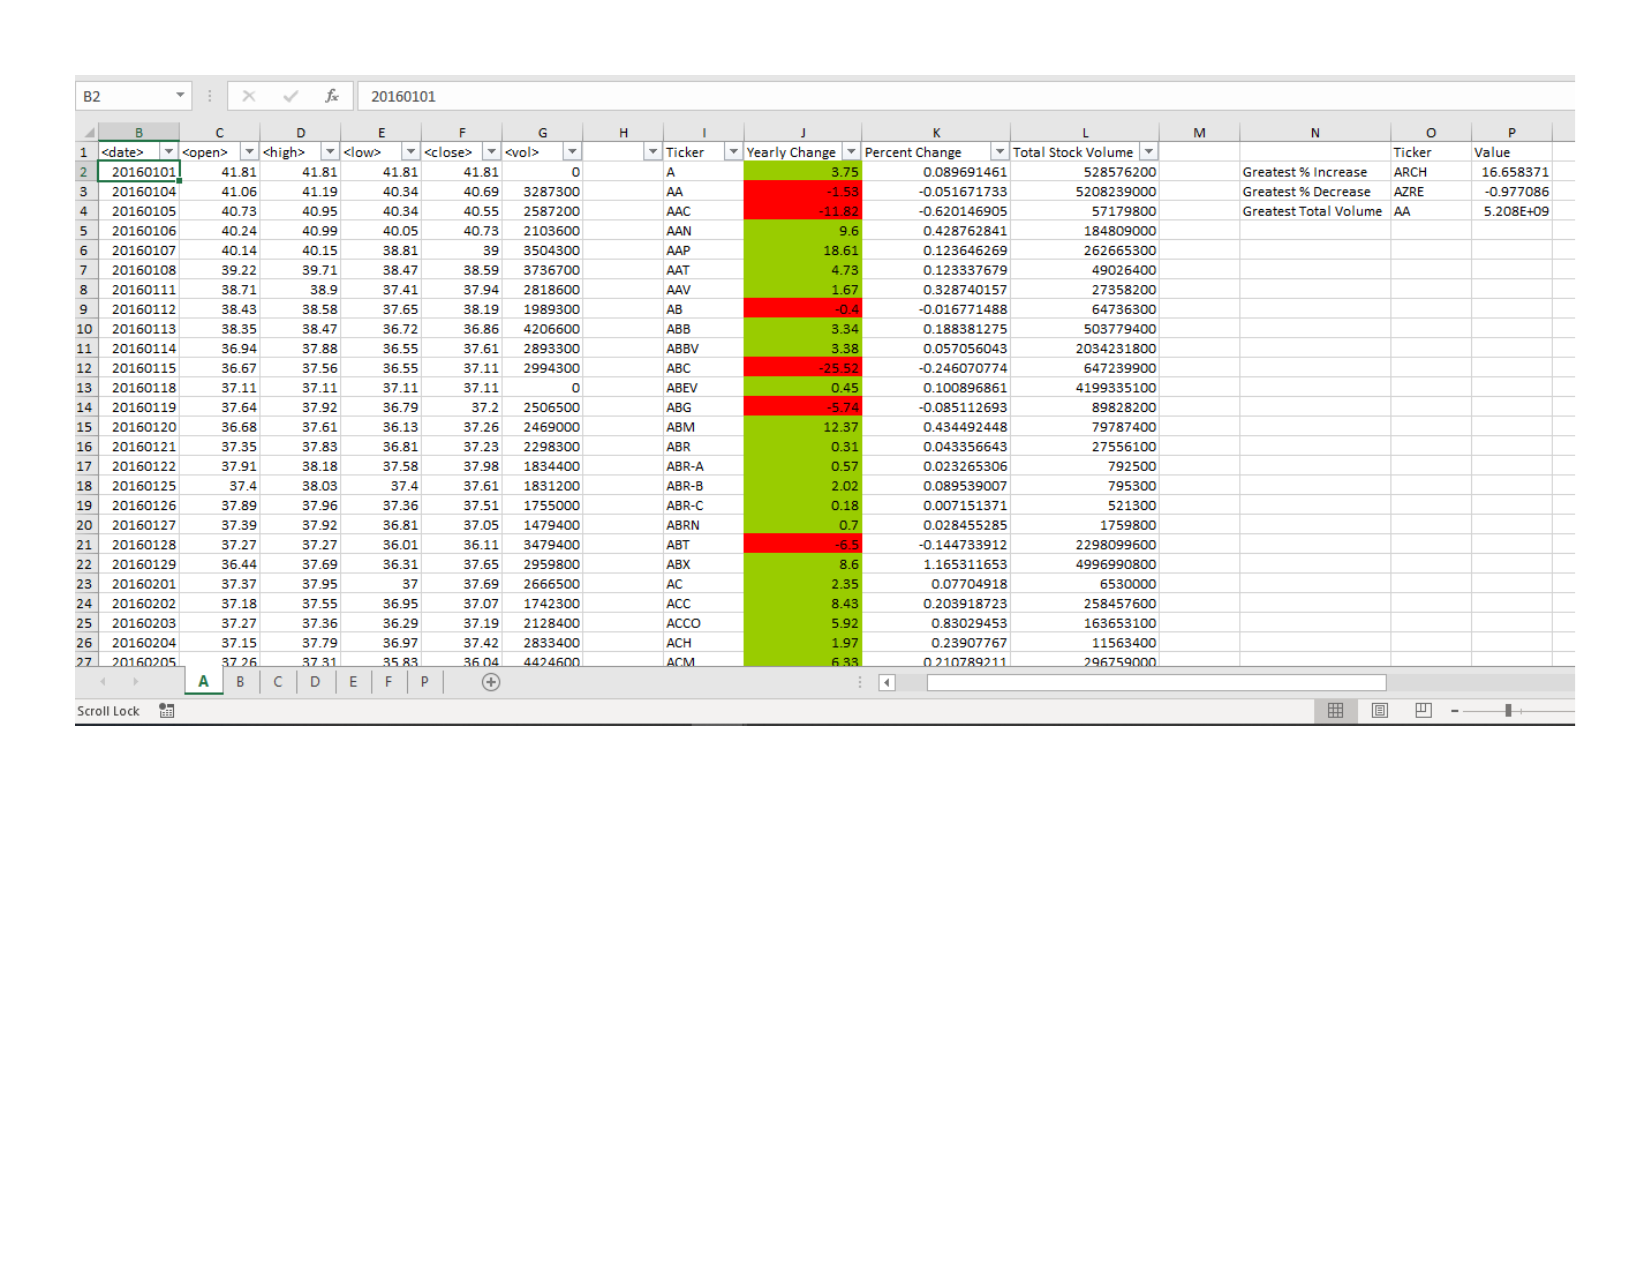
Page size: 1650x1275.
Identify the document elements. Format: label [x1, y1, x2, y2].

picture [75, 75, 1575, 726]
